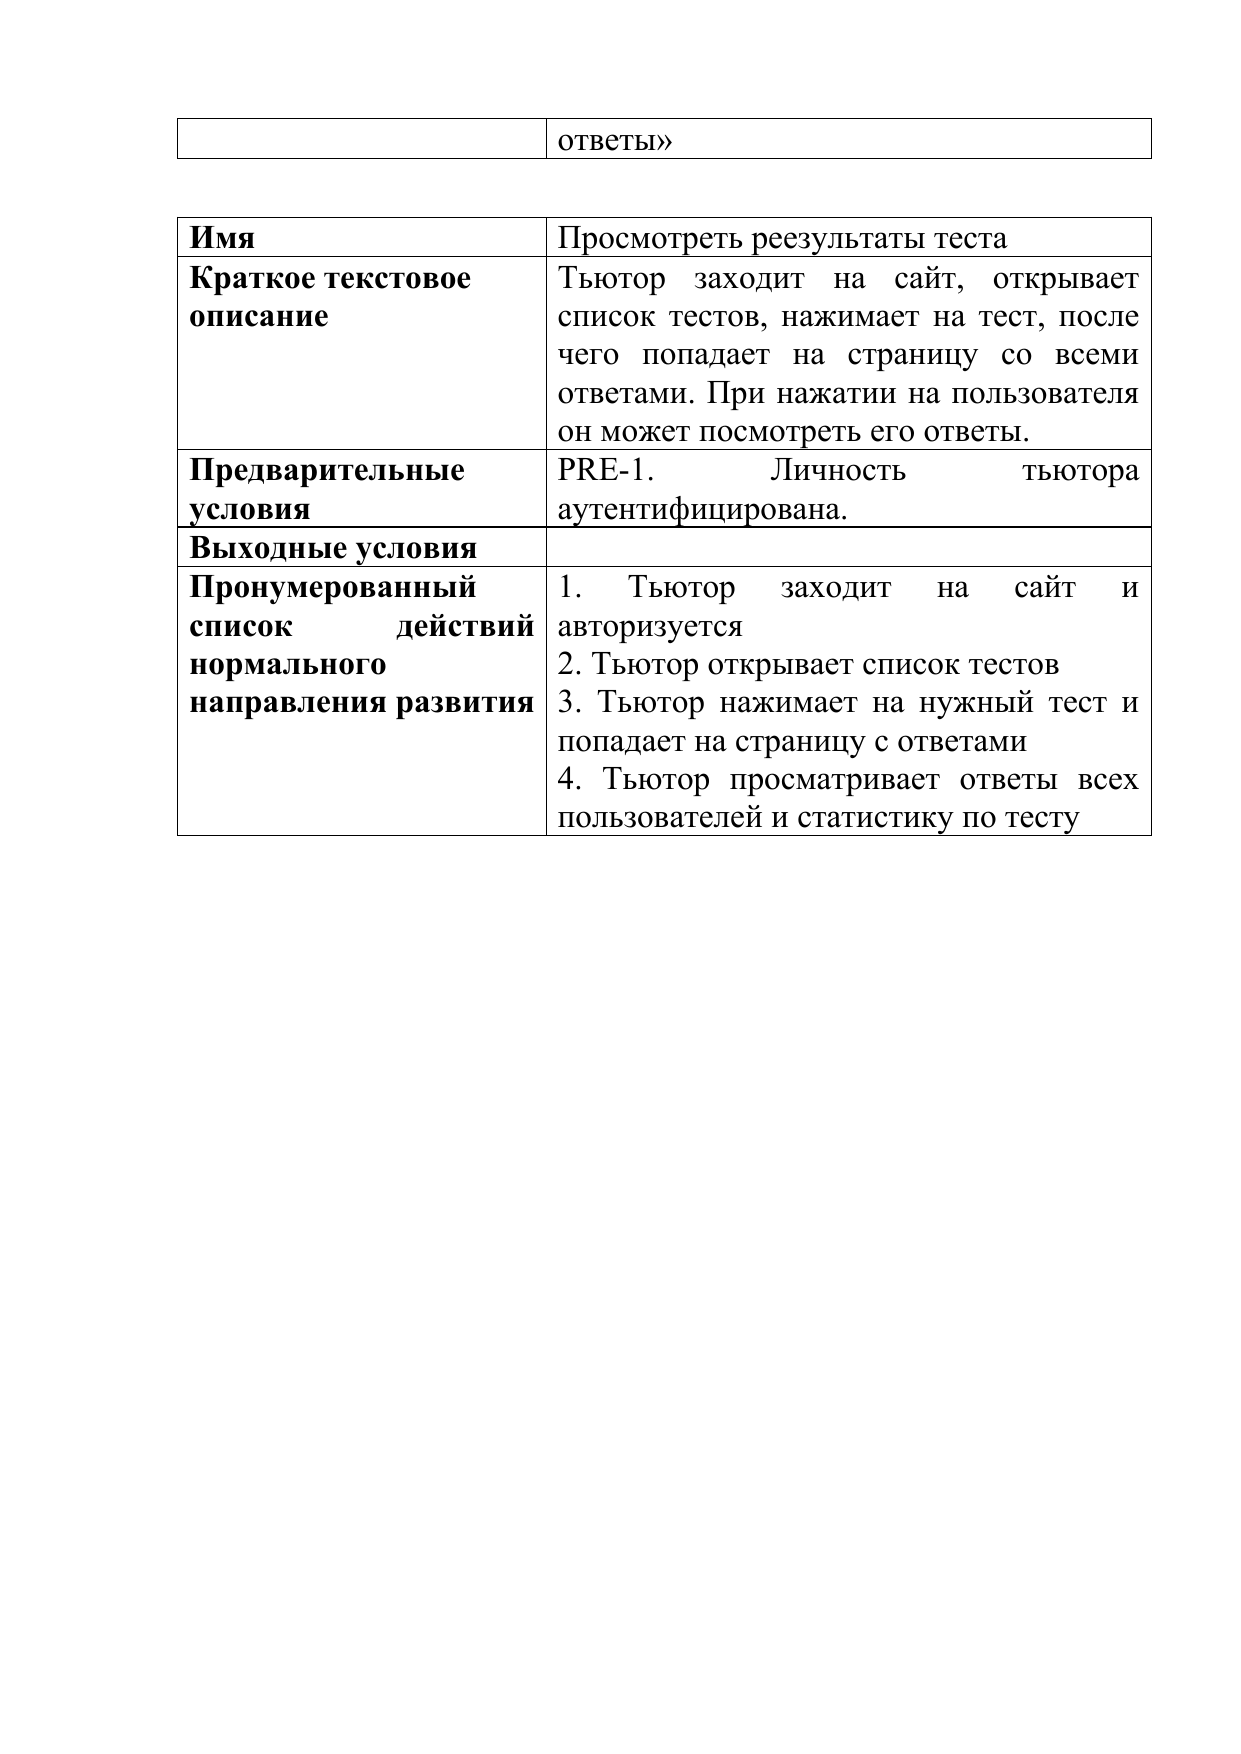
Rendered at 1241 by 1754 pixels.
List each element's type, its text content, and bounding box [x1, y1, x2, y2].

table_cell Предварительные условия [178, 450, 546, 526]
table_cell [547, 119, 1151, 157]
table_cell PRE-1. Личность тьютора аутентифицирована. [547, 450, 1151, 526]
table_header Имя [178, 218, 546, 256]
table_cell Выходные условия [178, 528, 546, 566]
table_cell Краткое текстовое описание [178, 257, 546, 449]
table_header Просмотреть реезультаты теста [547, 218, 1151, 256]
table_cell 1. Тьютор заходит на сайт и авторизуется 2. Тьютор открывает список тестов 3. Тьютор нажимает на нужный тест и попадает на страницу с ответами 4. Тьютор просматривает ответы всех пользователей и статистику по тесту [547, 567, 1151, 835]
table_cell [547, 528, 1151, 566]
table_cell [178, 119, 546, 157]
table_cell Тьютор заходит на сайт, открывает список тестов, нажимает на тест, после чего попадает на страницу со всеми ответами. При нажатии на пользователя он может посмотреть его ответы. [547, 257, 1151, 449]
table_cell Пронумерованный список действий нормального направления развития [178, 567, 546, 835]
